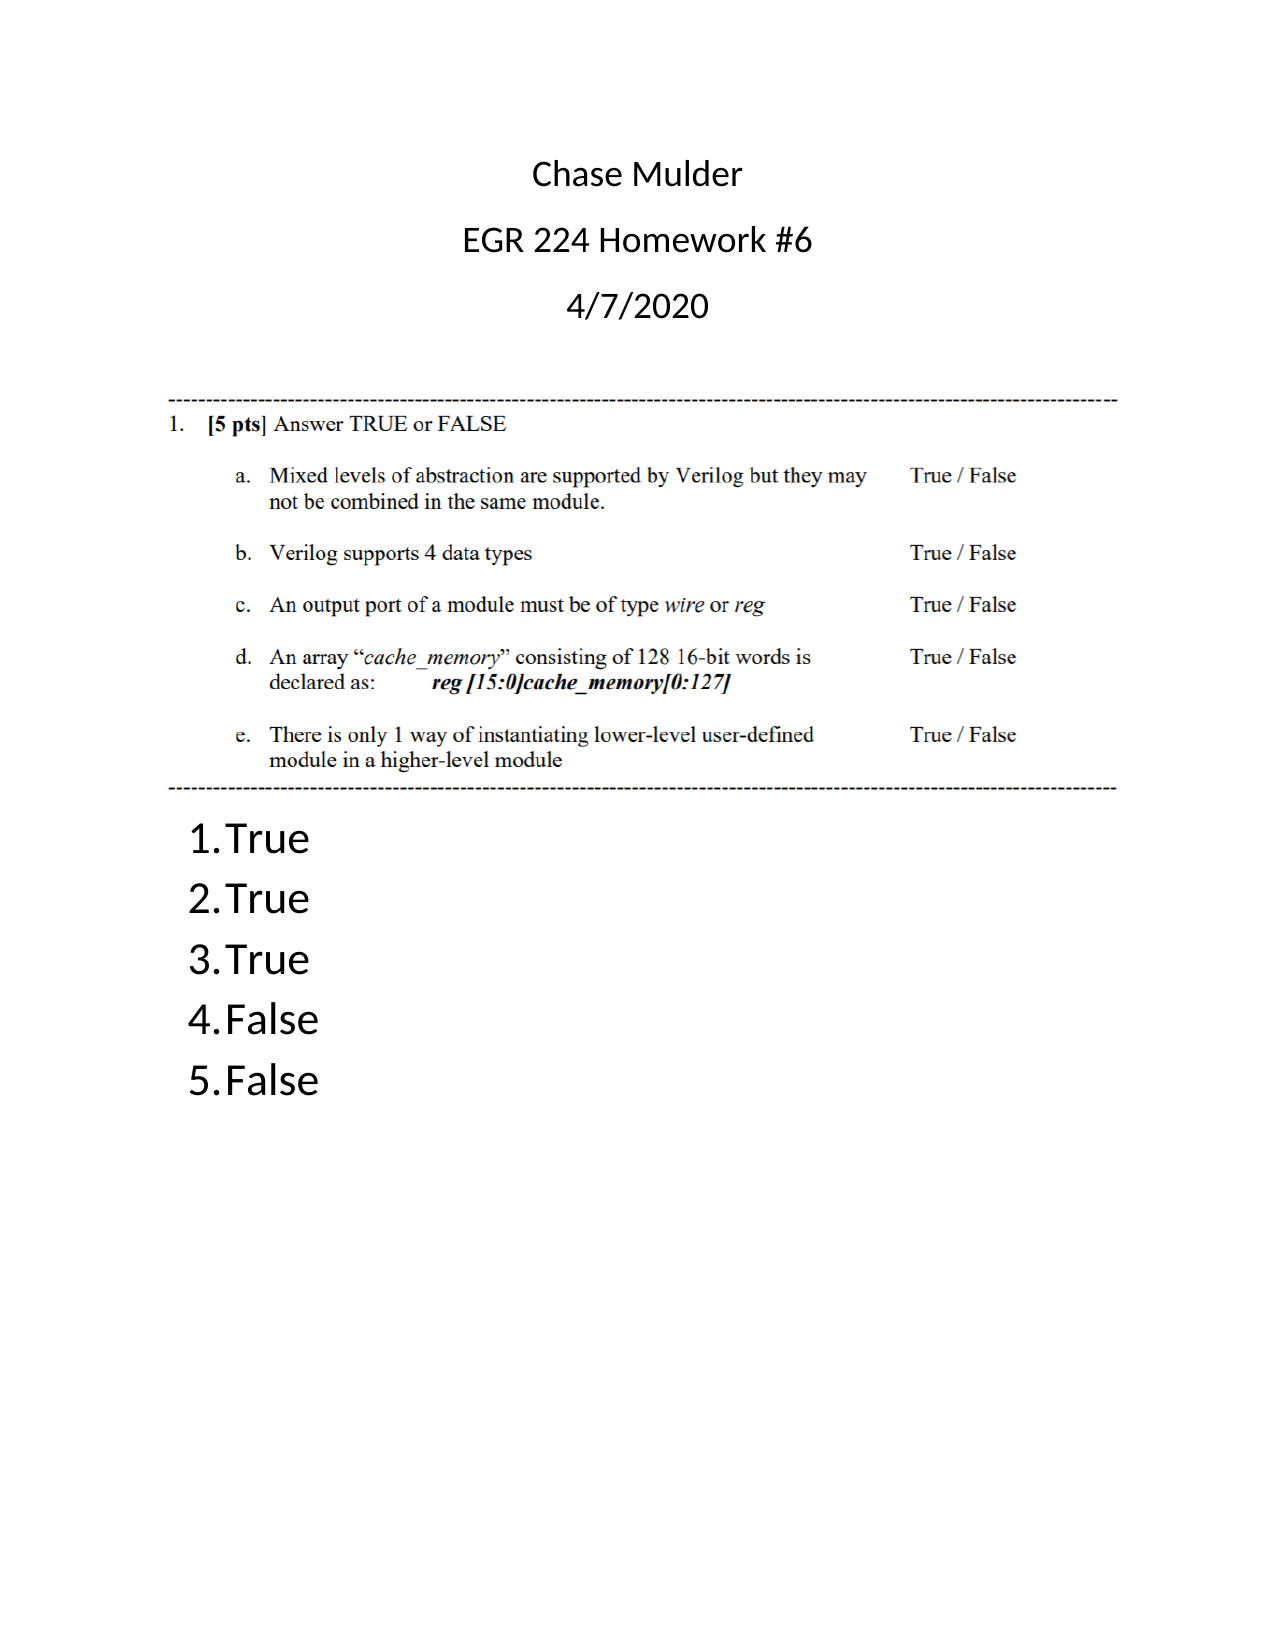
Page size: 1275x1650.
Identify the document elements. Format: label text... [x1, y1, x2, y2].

list True [187, 809, 1125, 865]
picture [150, 395, 1125, 791]
list False [187, 990, 1125, 1046]
text Chase Mulder [150, 150, 1125, 196]
list True [187, 869, 1125, 925]
text EGR 224 Homework #6 [150, 216, 1125, 262]
text 4/7/2020 [150, 282, 1125, 328]
list True [187, 930, 1125, 986]
list False [187, 1050, 1125, 1106]
